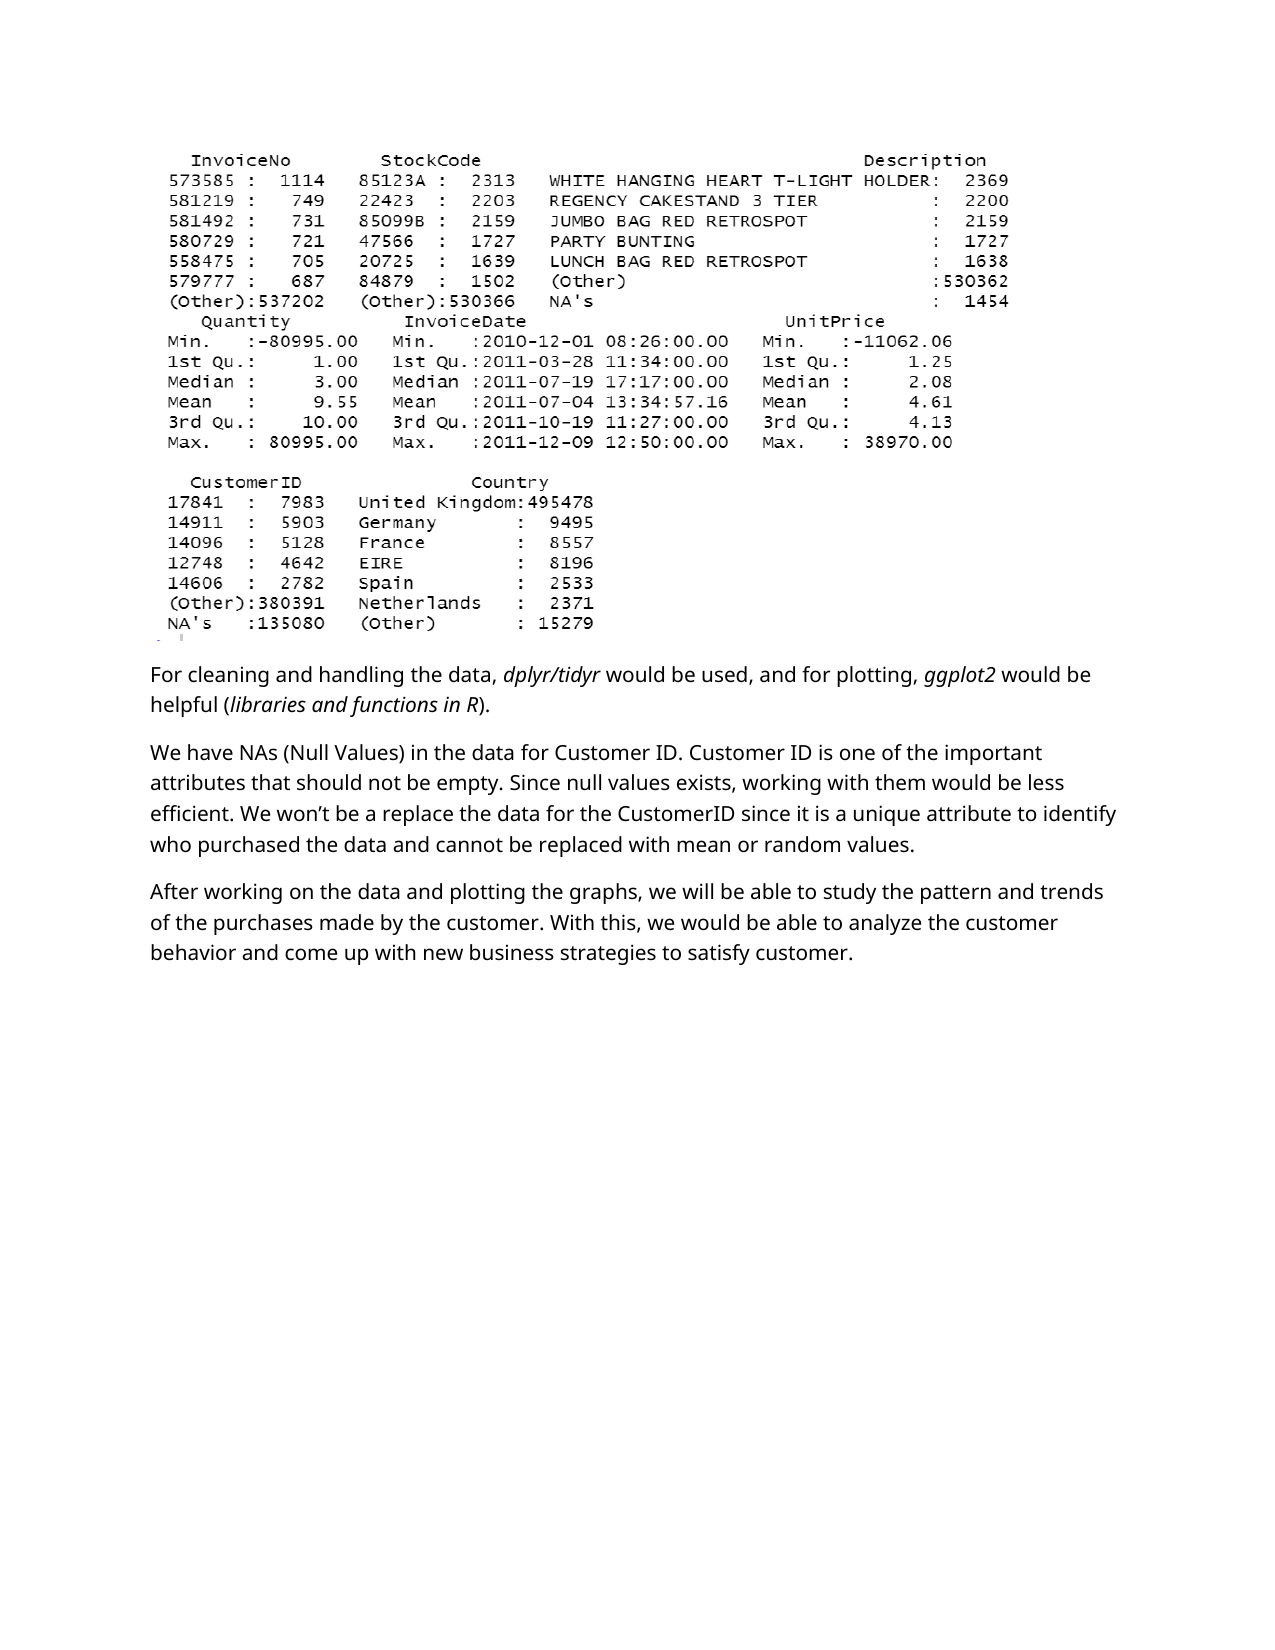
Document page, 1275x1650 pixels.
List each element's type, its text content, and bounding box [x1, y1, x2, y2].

text After working on the data and plotting the graphs, we will be able to study the pattern and trends of the purchases made by the customer. With this, we would be able to analyze the customer behavior and come up with new business strategies to satisfy customer. [150, 877, 1125, 967]
picture [150, 150, 1018, 641]
text For cleaning and handling the data, dplyr/tidyr would be used, and for plotting, ggplot2 would be helpful (libraries and functions in R). [150, 660, 1125, 719]
text We have NAs (Null Values) in the data for Customer ID. Customer ID is one of the important attributes that should not be empty. Since null values exists, working with them would be less efficient. We won’t be a replace the data for the CustomerID since it is a unique attribute to identify who purchased the data and cannot be replaced with mean or random values. [150, 738, 1125, 858]
